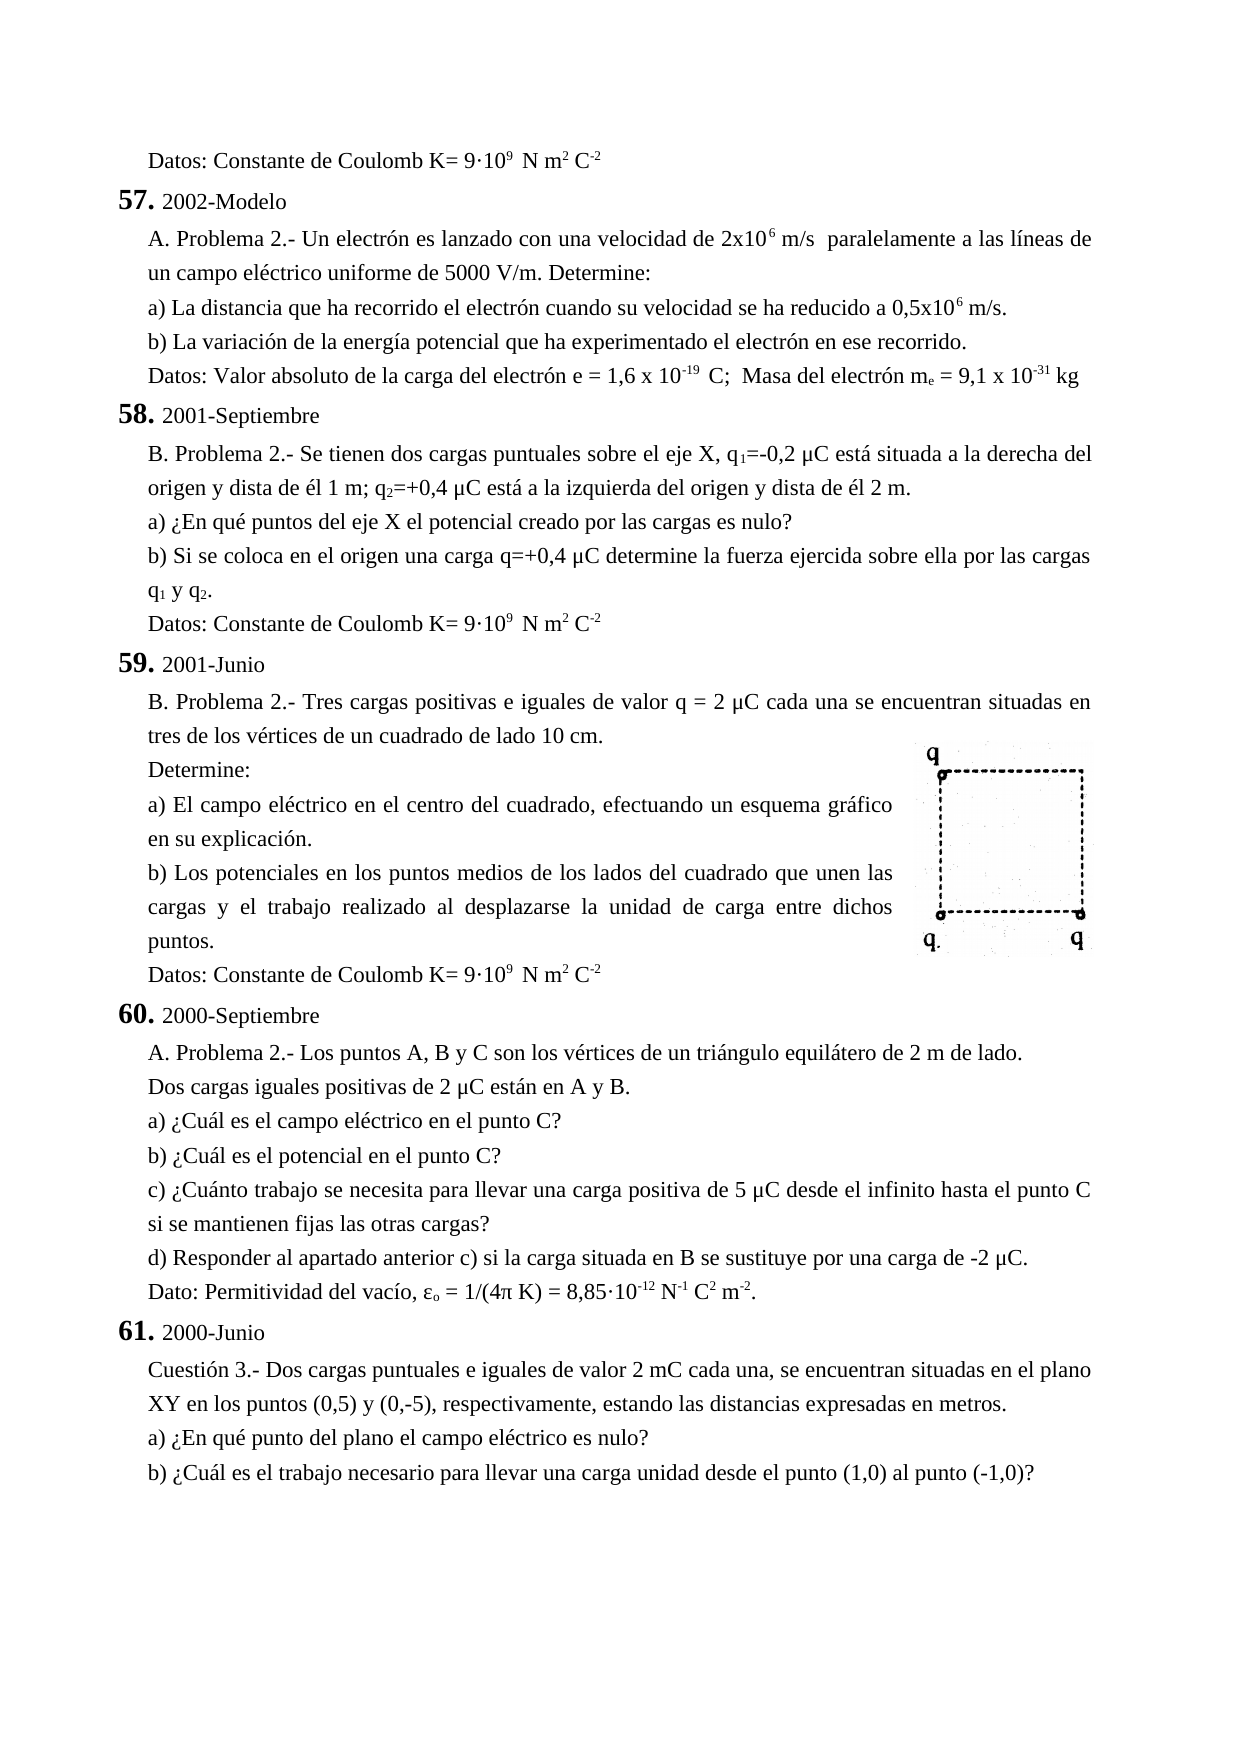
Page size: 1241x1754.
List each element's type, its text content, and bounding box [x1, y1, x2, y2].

text a) ¿En qué punto del plano el campo eléctrico es nulo? [148, 1424, 1093, 1451]
text Cuestión 3.- Dos cargas puntuales e iguales de valor 2 mC cada una, se encuentran situadas en el plano XY en los puntos (0,5) y (0,-5), respectivamente, estando las distancias expresadas en metros. [148, 1356, 1093, 1417]
text 57. 2002-Modelo [118, 182, 1093, 215]
text Datos: Constante de Coulomb K= 9·109 N m2 C-2 [148, 611, 1093, 637]
text b) ¿Cuál es el trabajo necesario para llevar una carga unidad desde el punto (1,0) al punto (-1,0)? [148, 1459, 1093, 1485]
text Datos: Constante de Coulomb K= 9·109 N m2 C-2 [148, 962, 1093, 988]
text 59. 2001-Junio [118, 645, 1093, 678]
text 60. 2000-Septiembre [118, 996, 1093, 1029]
text b) Los potenciales en los puntos medios de los lados del cuadrado que unen las cargas y el trabajo realizado al desplazarse la unidad de carga entre dichos puntos. [148, 859, 912, 954]
text b) ¿Cuál es el potencial en el punto C? [148, 1142, 1093, 1168]
text Determine: [148, 757, 912, 783]
text b) La variación de la energía potencial que ha experimentado el electrón en ese recorrido. [148, 328, 1093, 354]
text Datos: Constante de Coulomb K= 9·109 N m2 C-2 [148, 148, 1093, 174]
text B. Problema 2.- Se tienen dos cargas puntuales sobre el eje X, q1=-0,2 μC está situada a la derecha del origen y dista de él 1 m; q2=+0,4 μC está a la izquierda del origen y dista de él 2 m. [148, 440, 1093, 500]
text a) El campo eléctrico en el centro del cuadrado, efectuando un esquema gráfico en su explicación. [148, 791, 912, 851]
text Dos cargas iguales positivas de 2 μC están en A y B. [148, 1073, 1093, 1100]
text Dato: Permitividad del vacío, εo = 1/(4π K) = 8,85·10-12 N-1 C2 m-2. [148, 1278, 1093, 1305]
text a) ¿En qué puntos del eje X el potencial creado por las cargas es nulo? [148, 508, 1093, 534]
text c) ¿Cuánto trabajo se necesita para llevar una carga positiva de 5 μC desde el infinito hasta el punto C si se mantienen fijas las otras cargas? [148, 1176, 1093, 1236]
text a) ¿Cuál es el campo eléctrico en el punto C? [148, 1108, 1093, 1134]
text A. Problema 2.- Un electrón es lanzado con una velocidad de 2x106 m/s paralelamente a las líneas de un campo eléctrico uniforme de 5000 V/m. Determine: [148, 225, 1093, 286]
text d) Responder al apartado anterior c) si la carga situada en B se sustituye por una carga de -2 μC. [148, 1244, 1093, 1271]
text Datos: Valor absoluto de la carga del electrón e = 1,6 x 10-19 C; Masa del electrón me = 9,1 x 10-31 kg [148, 362, 1093, 388]
text 61. 2000-Junio [118, 1313, 1093, 1346]
text A. Problema 2.- Los puntos A, B y C son los vértices de un triángulo equilátero de 2 m de lado. [148, 1039, 1093, 1066]
text 58. 2001-Septiembre [118, 396, 1093, 430]
text a) La distancia que ha recorrido el electrón cuando su velocidad se ha reducido a 0,5x106 m/s. [148, 294, 1093, 320]
text B. Problema 2.- Tres cargas positivas e iguales de valor q = 2 μC cada una se encuentran situadas en tres de los vértices de un cuadrado de lado 10 cm. [148, 688, 1093, 749]
text b) Si se coloca en el origen una carga q=+0,4 μC determine la fuerza ejercida sobre ella por las cargas q1 y q2. [148, 542, 1093, 603]
